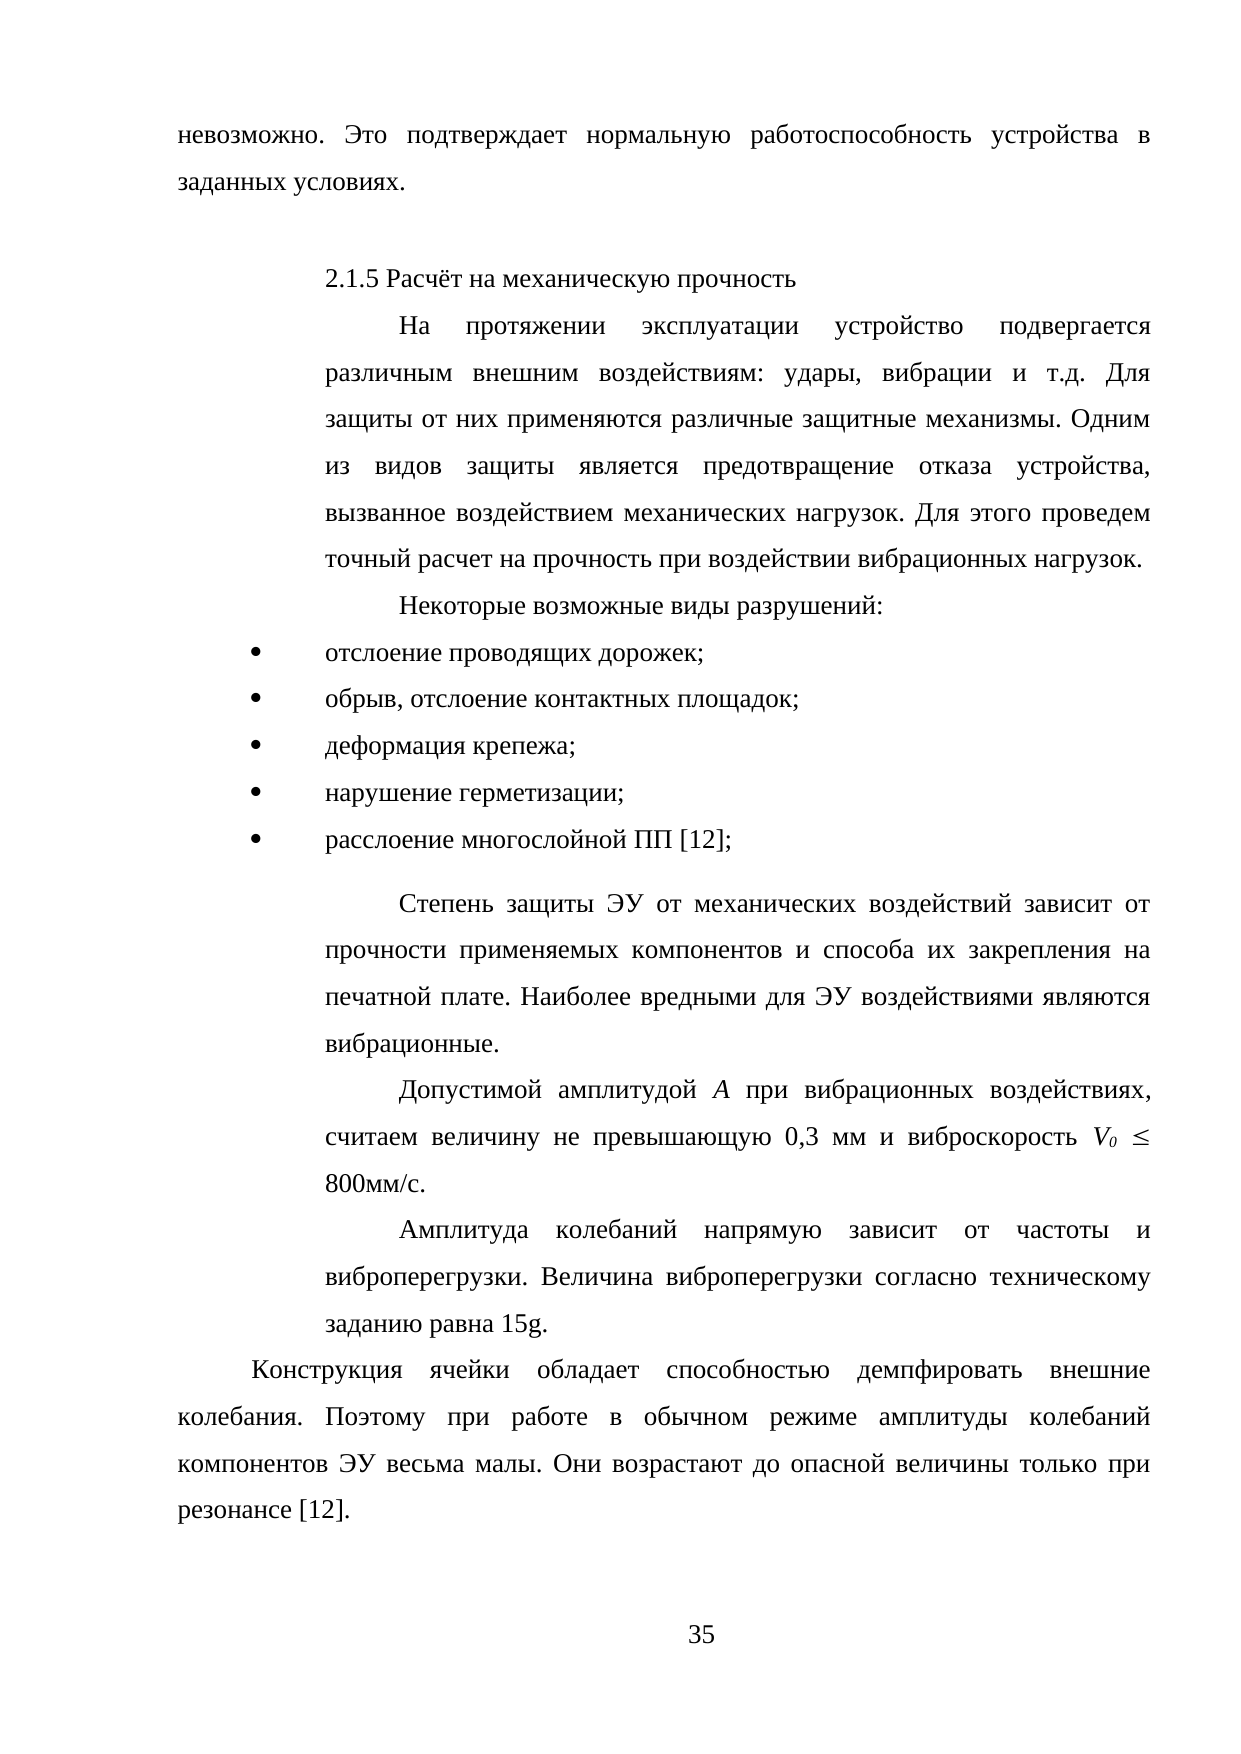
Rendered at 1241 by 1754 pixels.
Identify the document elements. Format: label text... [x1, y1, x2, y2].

list расслоение многослойной ПП [12]; [177, 823, 1152, 854]
text Степень защиты ЭУ от механических воздействий зависит от прочности применяемых компонентов и способа их закрепления на печатной плате. Наиболее вредными для ЭУ воздействиями являются вибрационные. [325, 887, 1152, 1058]
text Допустимой амплитудой А при вибрационных воздействиях, считаем величину не превышающую 0,3 мм и виброскорость V0 800мм/с. [325, 1073, 1152, 1198]
text На протяжении эксплуатации устройство подвергается различным внешним воздействиям: удары, вибрации и т.д. Для защиты от них применяются различные защитные механизмы. Одним из видов защиты является предотвращение отказа устройства, вызванное воздействием механических нагрузок. Для этого проведем точный расчет на прочность при воздействии вибрационных нагрузок. [325, 309, 1152, 573]
text Некоторые возможные виды разрушений: [325, 589, 1152, 620]
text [177, 118, 1152, 196]
subtitle 2.1.5 Расчёт на механическую прочность [251, 262, 1152, 293]
list обрыв, отслоение контактных площадок; [177, 682, 1152, 714]
list нарушение герметизации; [177, 776, 1152, 807]
list отслоение проводящих дорожек; [177, 636, 1152, 667]
list деформация крепежа; [177, 729, 1152, 761]
text Конструкция ячейки обладает способностью демпфировать внешние колебания. Поэтому при работе в обычном режиме амплитуды колебаний компонентов ЭУ весьма малы. Они возрастают до опасной величины только при резонансе [12]. [177, 1353, 1152, 1524]
text Амплитуда колебаний напрямую зависит от частоты и виброперегрузки. Величина виброперегрузки согласно техническому заданию равна 15g. [325, 1213, 1152, 1338]
